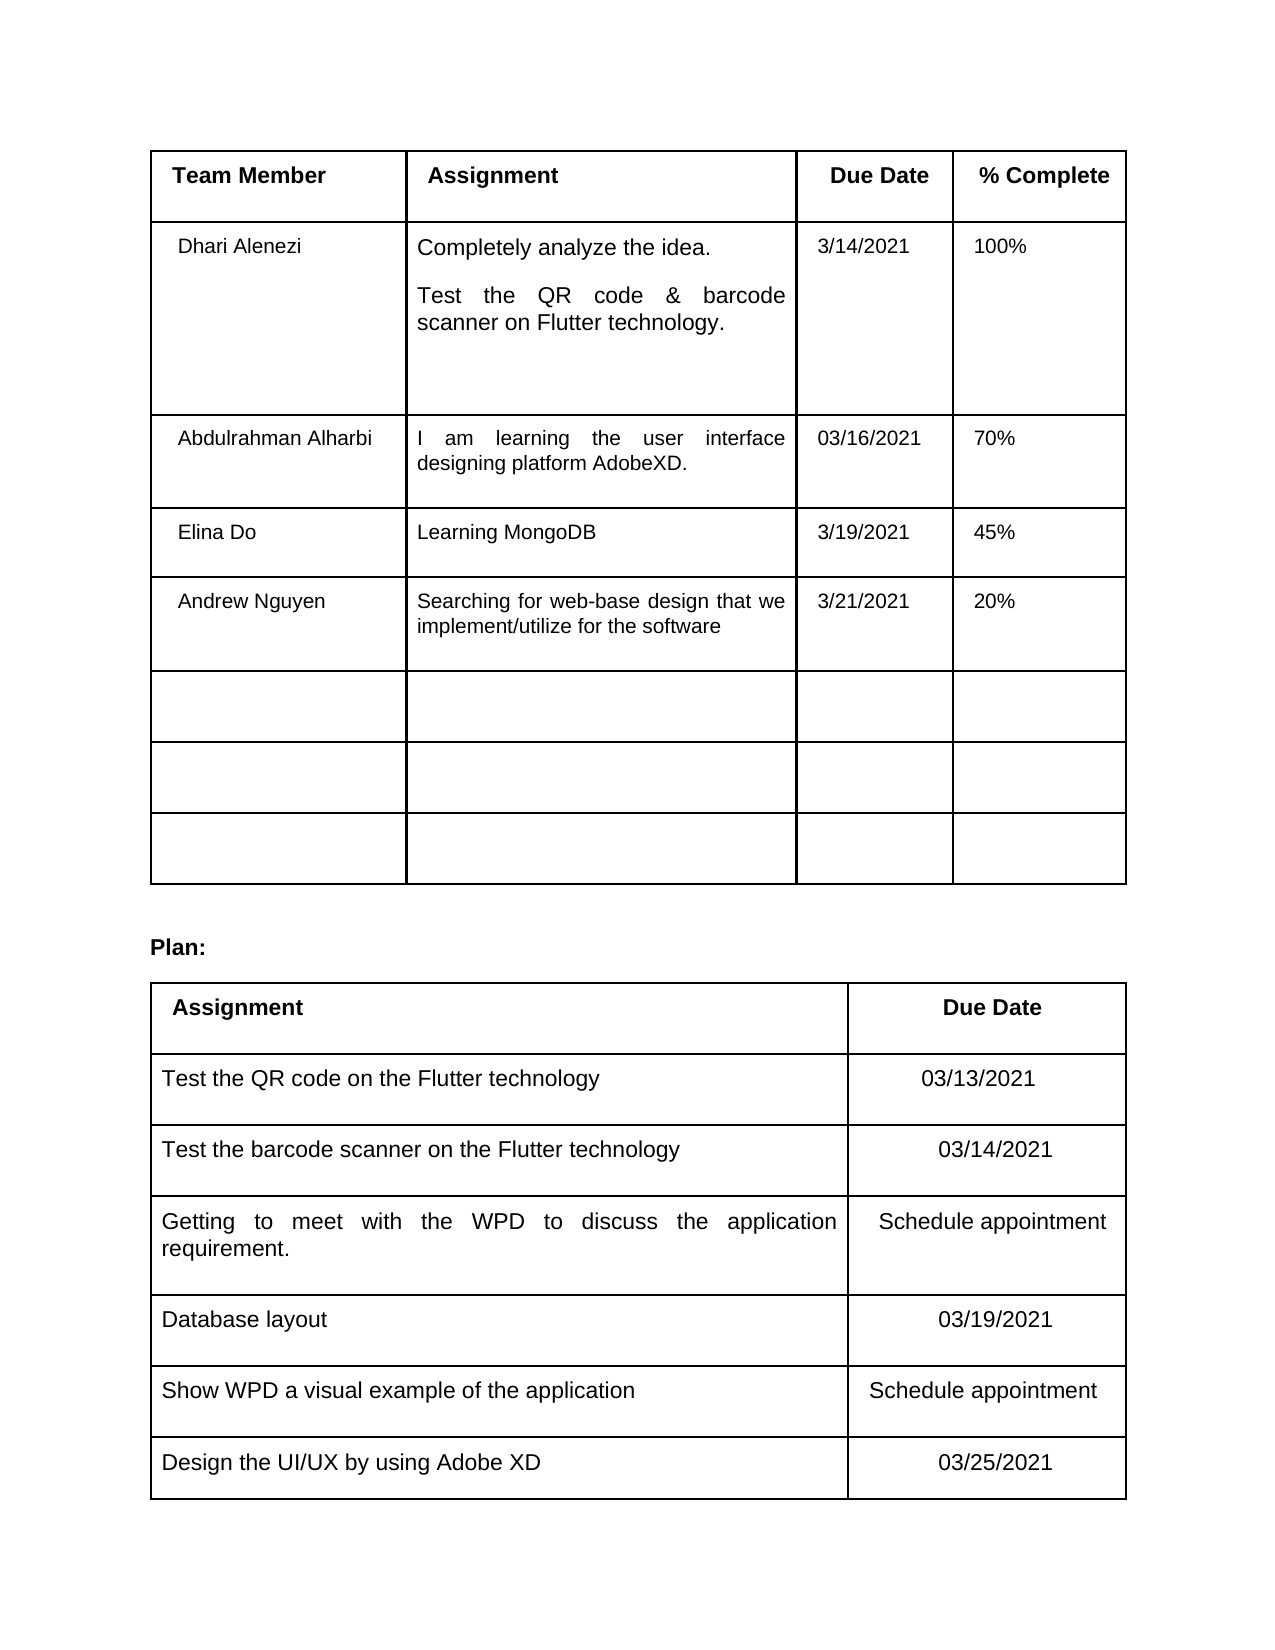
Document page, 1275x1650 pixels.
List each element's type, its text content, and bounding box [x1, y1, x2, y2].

table_cell 3/21/2021 [798, 578, 952, 670]
table_cell [408, 672, 795, 741]
table_cell [798, 814, 952, 883]
table_cell [798, 672, 952, 741]
table_cell Show WPD a visual example of the application [152, 1367, 847, 1436]
table_cell 3/14/2021 [798, 223, 952, 414]
table_cell 45% [954, 509, 1125, 576]
table_cell [954, 743, 1125, 812]
table_cell Andrew Nguyen [152, 578, 405, 670]
table_cell Learning MongoDB [408, 509, 795, 576]
table_cell Schedule appointment [849, 1367, 1125, 1436]
table_header % Complete [954, 152, 1125, 221]
table_cell 03/14/2021 [849, 1126, 1125, 1195]
table_cell [408, 743, 795, 812]
table_cell Searching for web-base design that we implement/utilize for the software [408, 578, 795, 670]
table_cell Database layout [152, 1296, 847, 1365]
table_cell [798, 743, 952, 812]
table_cell Test the QR code on the Flutter technology [152, 1055, 847, 1124]
table_cell [408, 814, 795, 883]
table_cell [954, 672, 1125, 741]
table_cell Dhari Alenezi [152, 223, 405, 414]
table_header Assignment [408, 152, 795, 221]
text Plan: [150, 933, 1125, 960]
table_header Team Member [152, 152, 405, 221]
table_cell 03/13/2021 [849, 1055, 1125, 1124]
table_cell [152, 743, 405, 812]
table_cell I am learning the user interface designing platform AdobeXD. [408, 416, 795, 507]
table_cell Test the barcode scanner on the Flutter technology [152, 1126, 847, 1195]
table_cell 70% [954, 416, 1125, 507]
table_cell 03/16/2021 [798, 416, 952, 507]
table_header Assignment [152, 984, 847, 1053]
table_cell Completely analyze the idea. Test the QR code & barcode scanner on Flutter technology. [408, 223, 795, 414]
table_cell 3/19/2021 [798, 509, 952, 576]
table_header Due Date [849, 984, 1125, 1053]
table_cell [152, 672, 405, 741]
table_cell 03/25/2021 [849, 1438, 1125, 1498]
table_header Due Date [798, 152, 952, 221]
table_cell Elina Do [152, 509, 405, 576]
table_cell 03/19/2021 [849, 1296, 1125, 1365]
table_cell [954, 814, 1125, 883]
table_cell Abdulrahman Alharbi [152, 416, 405, 507]
table_cell 100% [954, 223, 1125, 414]
table_cell 20% [954, 578, 1125, 670]
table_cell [152, 1438, 847, 1498]
table_cell [152, 814, 405, 883]
table_cell Schedule appointment [849, 1197, 1125, 1294]
table_cell Getting to meet with the WPD to discuss the application requirement. [152, 1197, 847, 1294]
